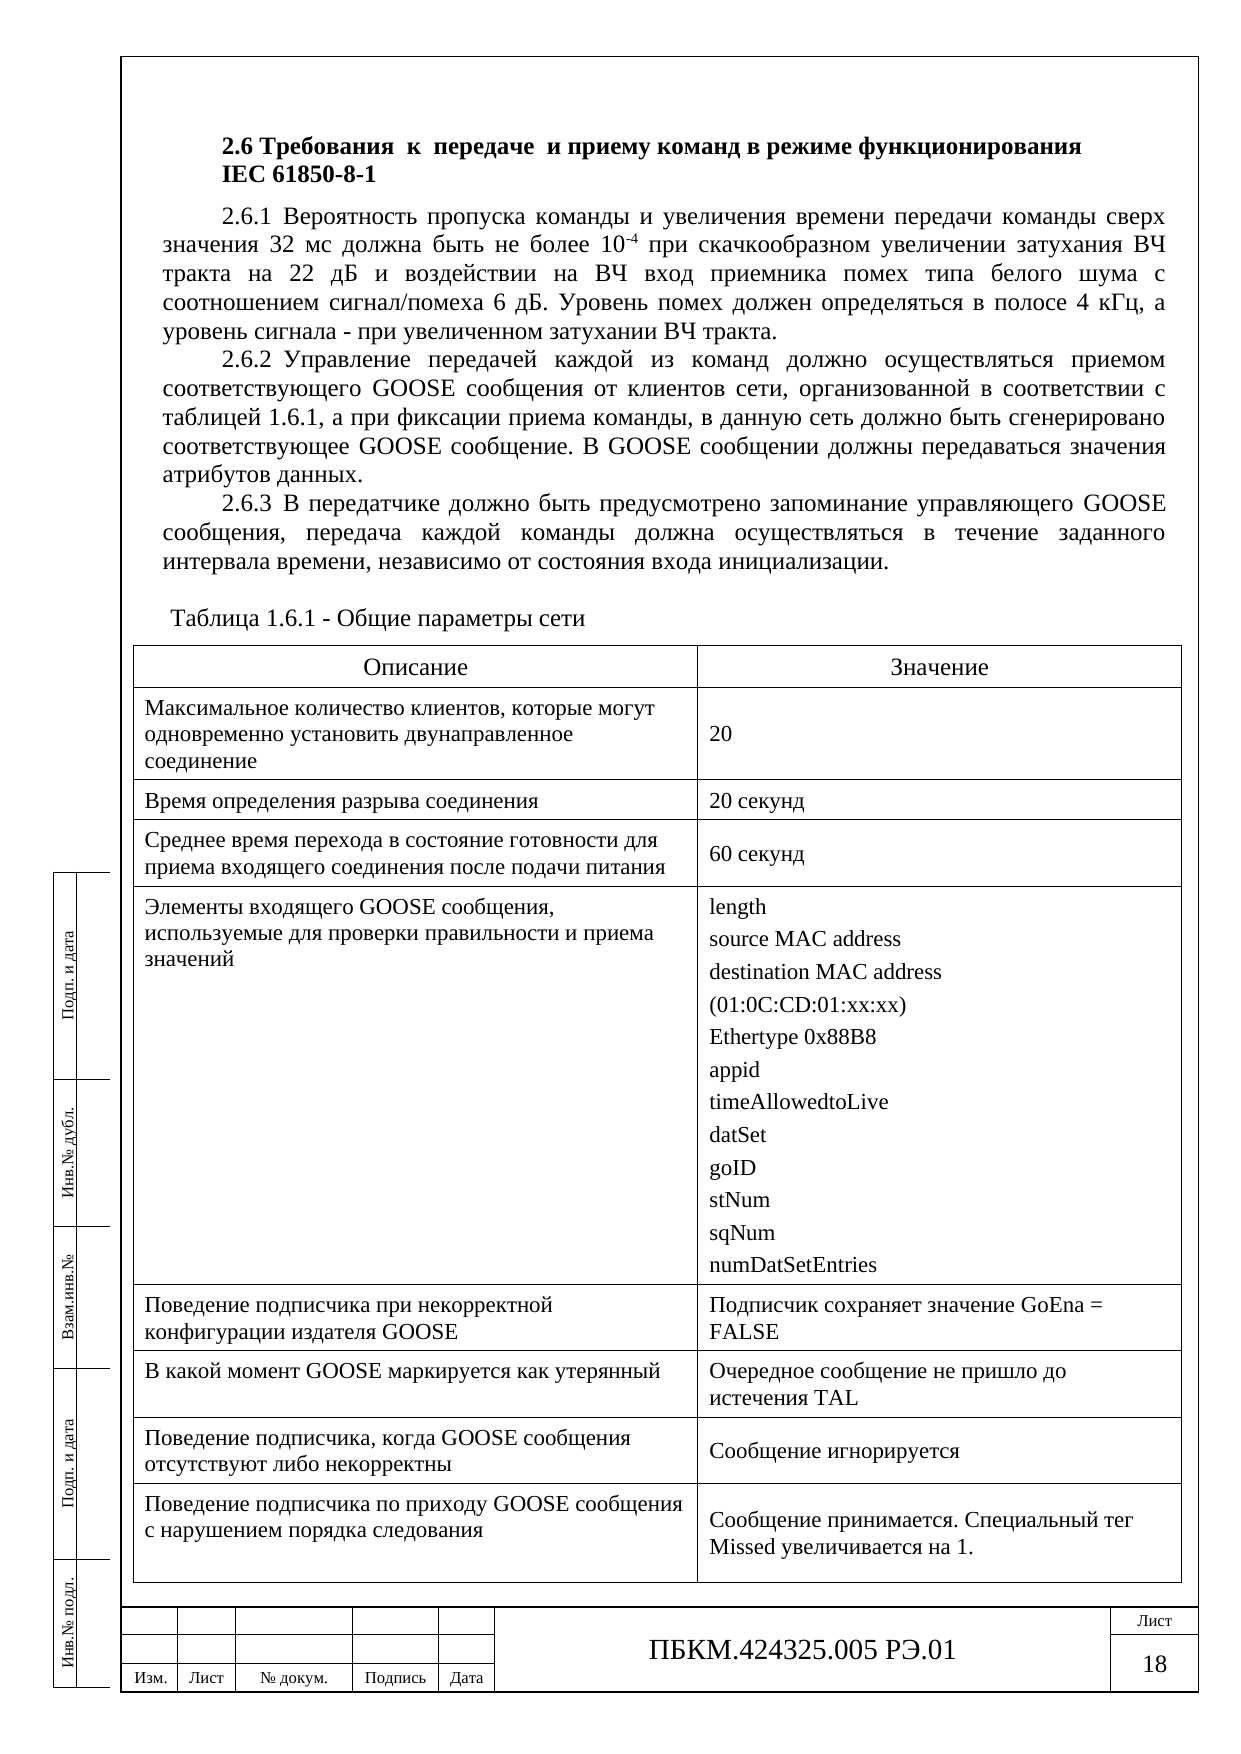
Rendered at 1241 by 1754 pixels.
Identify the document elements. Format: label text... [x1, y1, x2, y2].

table_cell Сообщение игнорируется [698, 1418, 1181, 1483]
table_cell 20 секунд [698, 780, 1181, 819]
table_cell 60 секунд [698, 820, 1181, 886]
table_cell 20 [698, 688, 1181, 779]
table_cell Подписчик сохраняет значение GoEna = FALSE [698, 1285, 1181, 1350]
subtitle Требования к передаче и приему команд в режиме функционирования IEC 61850-8-1 [222, 131, 1166, 188]
table_cell Поведение подписчика, когда GOOSE сообщения отсутствуют либо некорректны [134, 1418, 697, 1483]
table_cell Время определения разрыва соединения [134, 780, 697, 819]
table_cell Очередное сообщение не пришло до истечения TAL [698, 1351, 1181, 1417]
table_cell Максимальное количество клиентов, которые могут одновременно установить двунаправленное соединение [134, 688, 697, 779]
list Управление передачей каждой из команд должно осуществляться приемом соответствующего GOOSE сообщения от клиентов сети, организованной в соответствии с таблицей 1.6.1, а при фиксации приема команды, в данную сеть должно быть сгенерировано соответствующее GOOSE сообщение. В GOOSE сообщении должны передаваться значения атрибутов данных. [162, 344, 1166, 488]
table_cell В какой момент GOOSE маркируется как утерянный [134, 1351, 697, 1417]
table_cell Среднее время перехода в состояние готовности для приема входящего соединения после подачи питания [134, 820, 697, 886]
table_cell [698, 1484, 1181, 1582]
list В передатчике должно быть предусмотрено запоминание управляющего GOOSE сообщения, передача каждой команды должна осуществляться в течение заданного интервала времени, независимо от состояния входа инициализации. [162, 488, 1166, 574]
table_cell length source MAC address destination MAC address (01:0C:CD:01:xx:xx) Ethertype 0x88B8 appid timeAllowedtoLive datSet goID stNum sqNum numDatSetEntries [698, 887, 1181, 1284]
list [162, 201, 1166, 344]
table_cell Элементы входящего GOOSE сообщения, используемые для проверки правильности и приема значений [134, 887, 697, 1284]
table_cell Поведение подписчика по приходу GOOSE сообщения с нарушением порядка следования [134, 1484, 697, 1582]
table_header Значение [698, 646, 1181, 687]
table_header Описание [134, 646, 697, 687]
text Таблица 1.6.1 - Общие параметры сети [170, 603, 1166, 632]
table_cell Поведение подписчика при некорректной конфигурации издателя GOOSE [134, 1285, 697, 1350]
